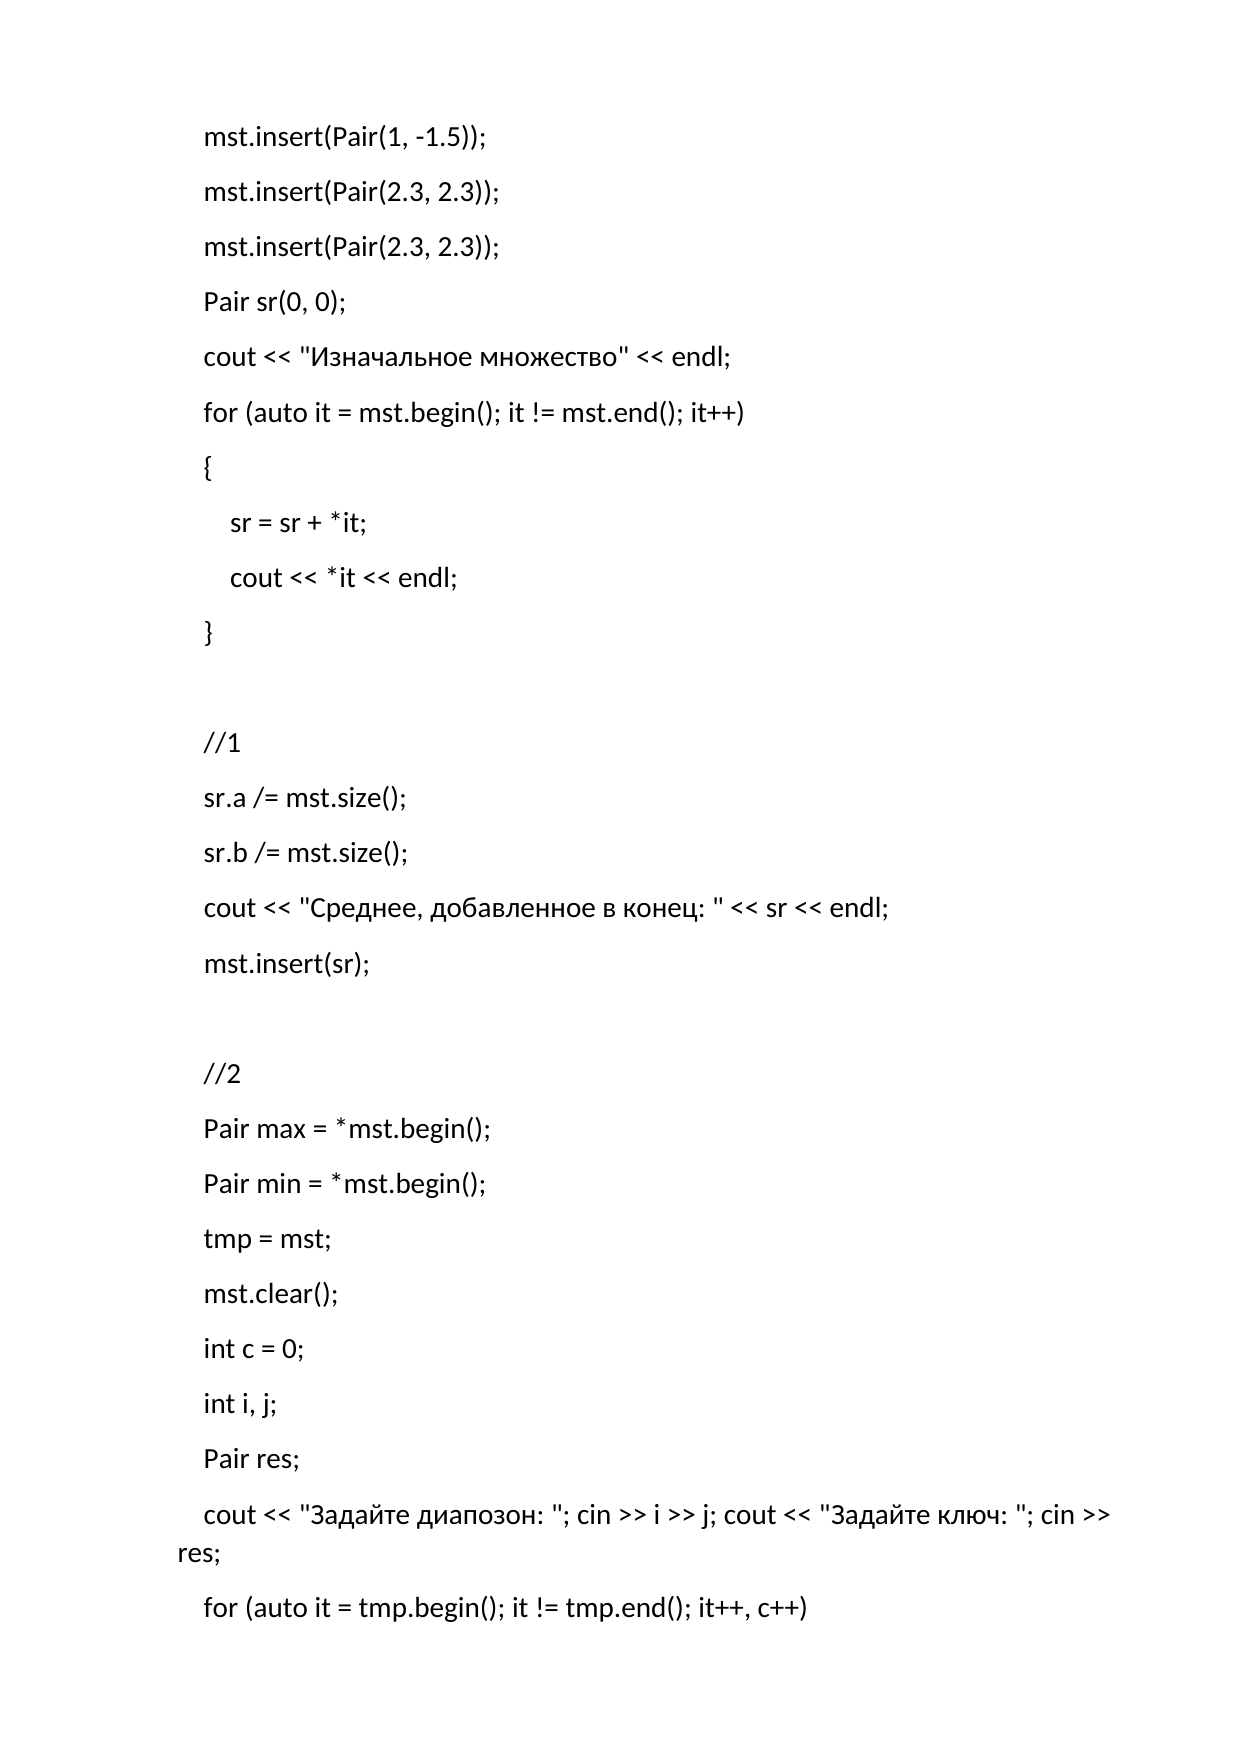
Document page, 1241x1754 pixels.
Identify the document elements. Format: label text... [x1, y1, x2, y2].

text mst.insert(Pair(2.3, 2.3)); [177, 228, 1152, 264]
text cout << *it << endl; [177, 559, 1152, 594]
text } [177, 614, 1152, 650]
text Pair res; [177, 1441, 1152, 1476]
text cout << "Среднее, добавленное в конец: " << sr << endl; [177, 889, 1152, 925]
text for (auto it = mst.begin(); it != mst.end(); it++) [177, 394, 1152, 429]
text cout << "Изначальное множество" << endl; [177, 338, 1152, 374]
text mst.insert(Pair(2.3, 2.3)); [177, 173, 1152, 209]
text mst.clear(); [177, 1275, 1152, 1311]
text Pair sr(0, 0); [177, 283, 1152, 319]
text sr.a /= mst.size(); [177, 779, 1152, 815]
text int c = 0; [177, 1330, 1152, 1366]
text Pair min = *mst.begin(); [177, 1165, 1152, 1201]
text //2 [177, 1055, 1152, 1091]
text mst.insert(sr); [177, 945, 1152, 980]
text cout << "Задайте диапозон: "; cin >> i >> j; cout << "Задайте ключ: "; cin >> res; [177, 1496, 1152, 1570]
text { [177, 449, 1152, 484]
text Pair max = *mst.begin(); [177, 1110, 1152, 1146]
text for (auto it = tmp.begin(); it != tmp.end(); it++, c++) [177, 1589, 1152, 1625]
text //1 [177, 724, 1152, 760]
text sr.b /= mst.size(); [177, 834, 1152, 870]
text mst.insert(Pair(1, -1.5)); [177, 118, 1152, 154]
text int i, j; [177, 1386, 1152, 1421]
text sr = sr + *it; [177, 504, 1152, 539]
text tmp = mst; [177, 1220, 1152, 1256]
